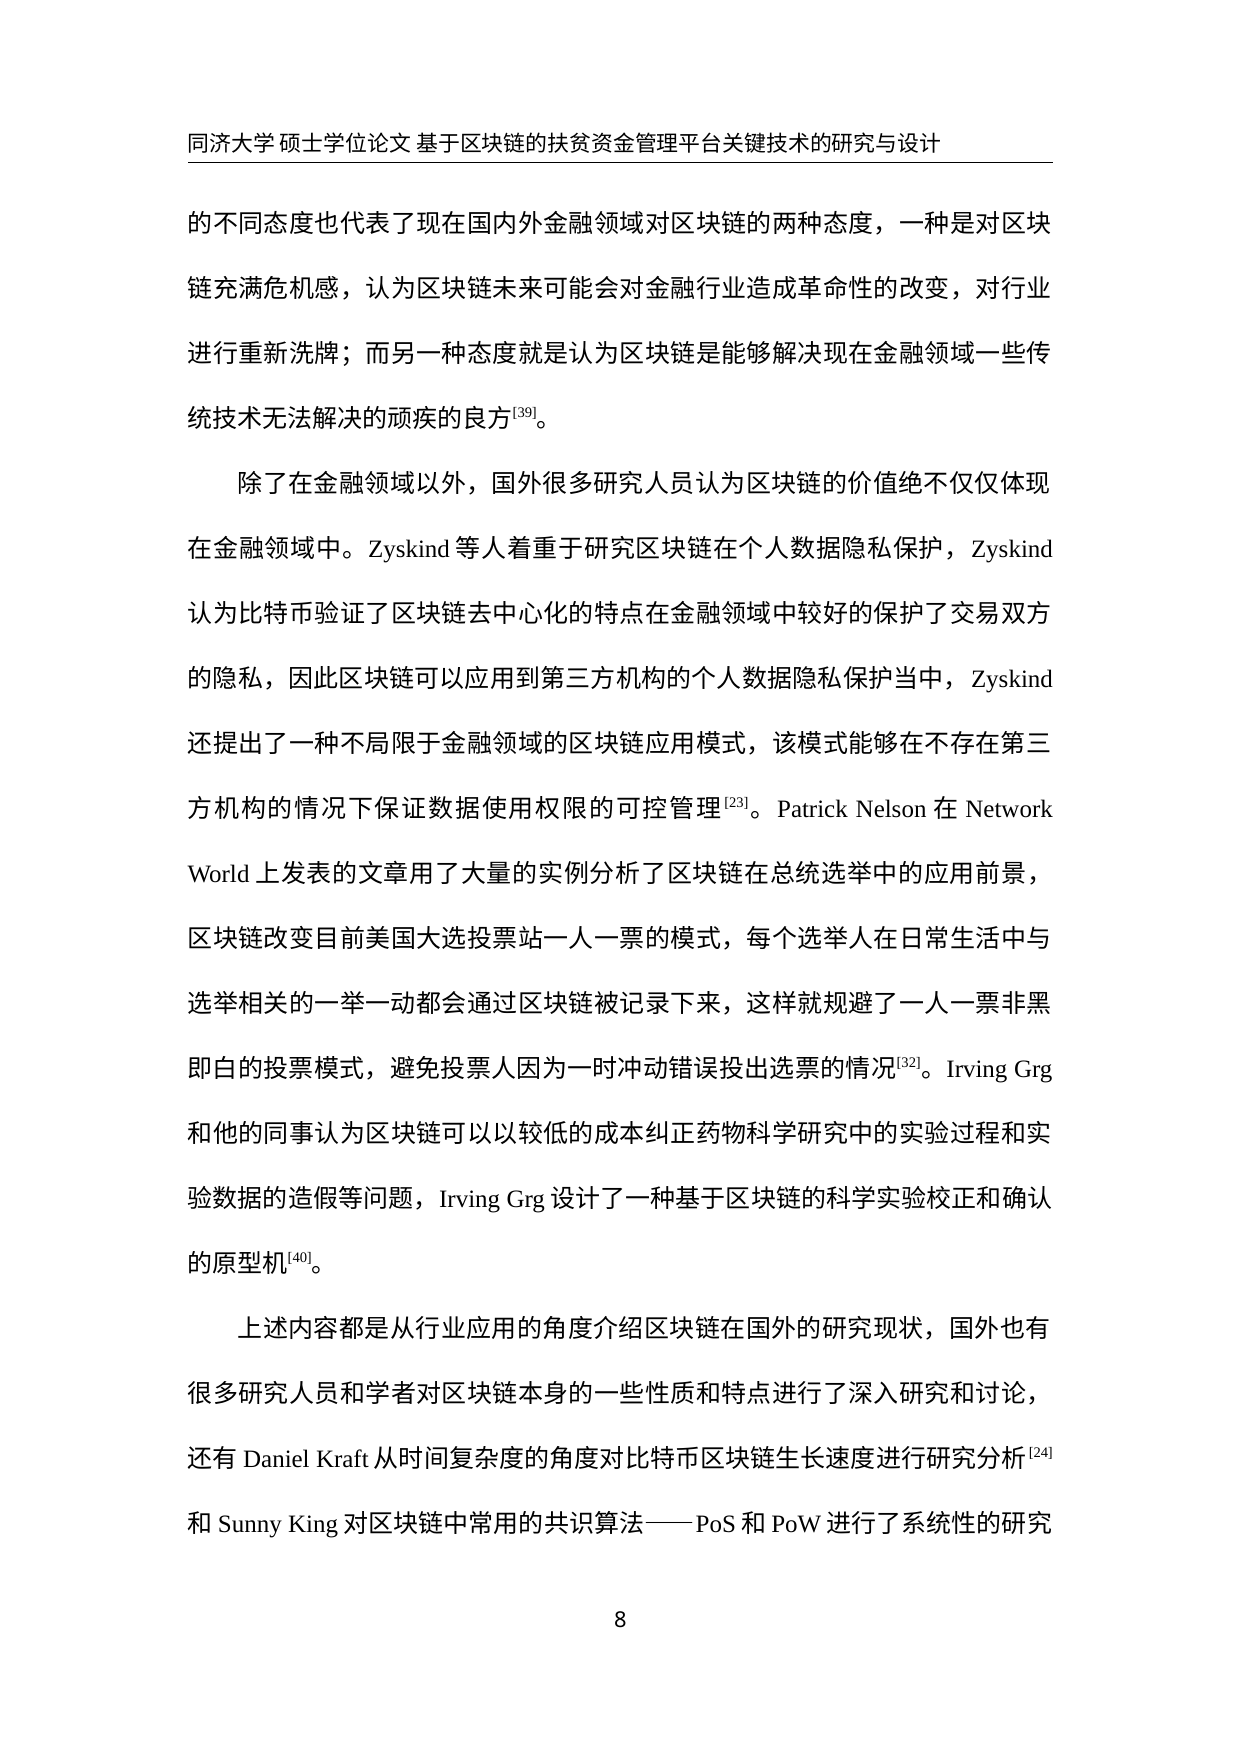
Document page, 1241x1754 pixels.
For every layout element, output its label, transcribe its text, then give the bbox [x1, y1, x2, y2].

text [187, 189, 1053, 449]
text 除了在金融领域以外，国外很多研究人员认为区块链的价值绝不仅仅体现在金融领域中。Zyskind等人着重于研究区块链在个人数据隐私保护，Zyskind认为比特币验证了区块链去中心化的特点在金融领域中较好的保护了交易双方的隐私，因此区块链可以应用到第三方机构的个人数据隐私保护当中，Zyskind还提出了一种不局限于金融领域的区块链应用模式，该模式能够在不存在第三方机构的情况下保证数据使用权限的可控管理[23]。Patrick Nelson在Network World上发表的文章用了大量的实例分析了区块链在总统选举中的应用前景，区块链改变目前美国大选投票站一人一票的模式，每个选举人在日常生活中与选举相关的一举一动都会通过区块链被记录下来，这样就规避了一人一票非黑即白的投票模式，避免投票人因为一时冲动错误投出选票的情况[32]。Irving Grg和他的同事认为区块链可以以较低的成本纠正药物科学研究中的实验过程和实验数据的造假等问题，Irving Grg设计了一种基于区块链的科学实验校正和确认的原型机[40]。 [187, 449, 1053, 1294]
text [187, 1294, 1053, 1554]
